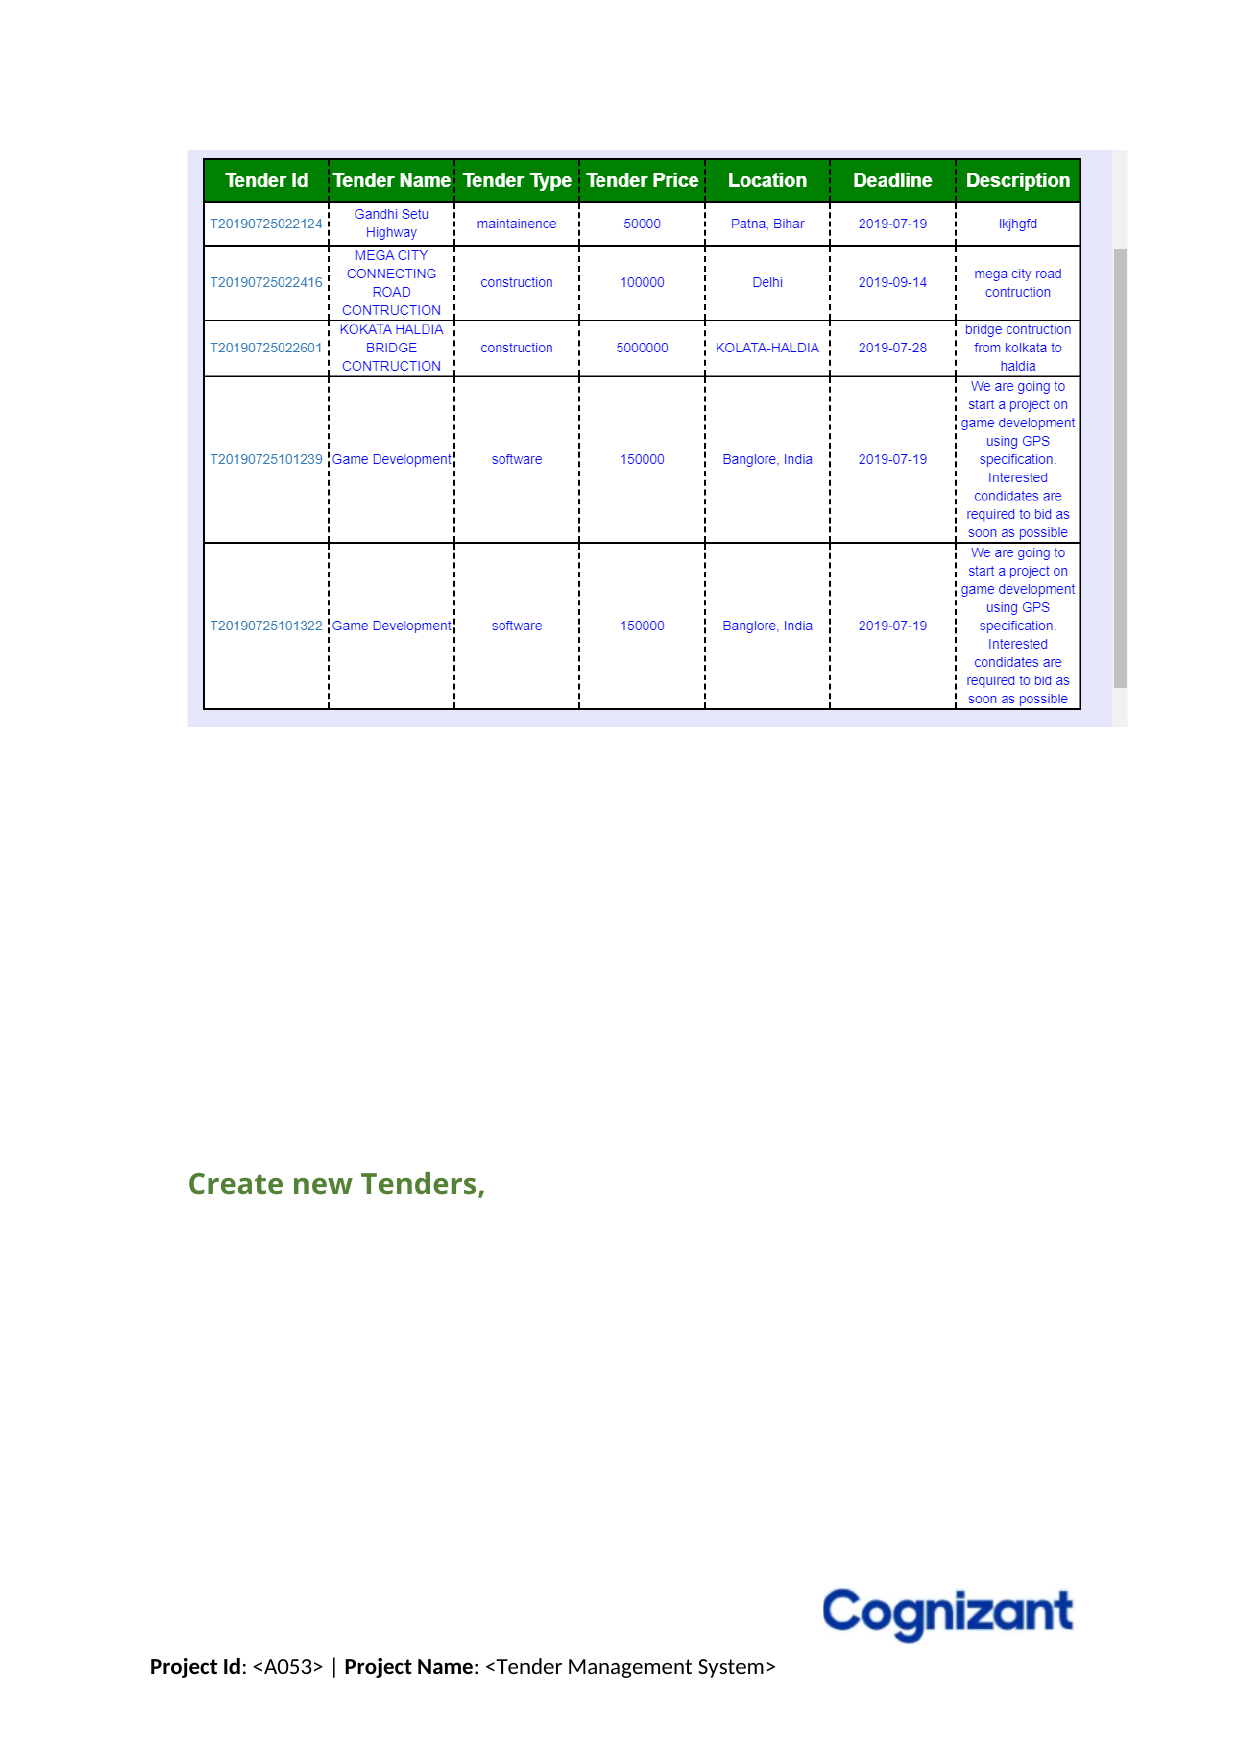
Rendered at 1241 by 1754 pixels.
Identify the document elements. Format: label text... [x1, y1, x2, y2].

picture [187, 150, 1128, 727]
picture [823, 1556, 1089, 1675]
list Create new Tenders, [187, 1163, 1090, 1203]
